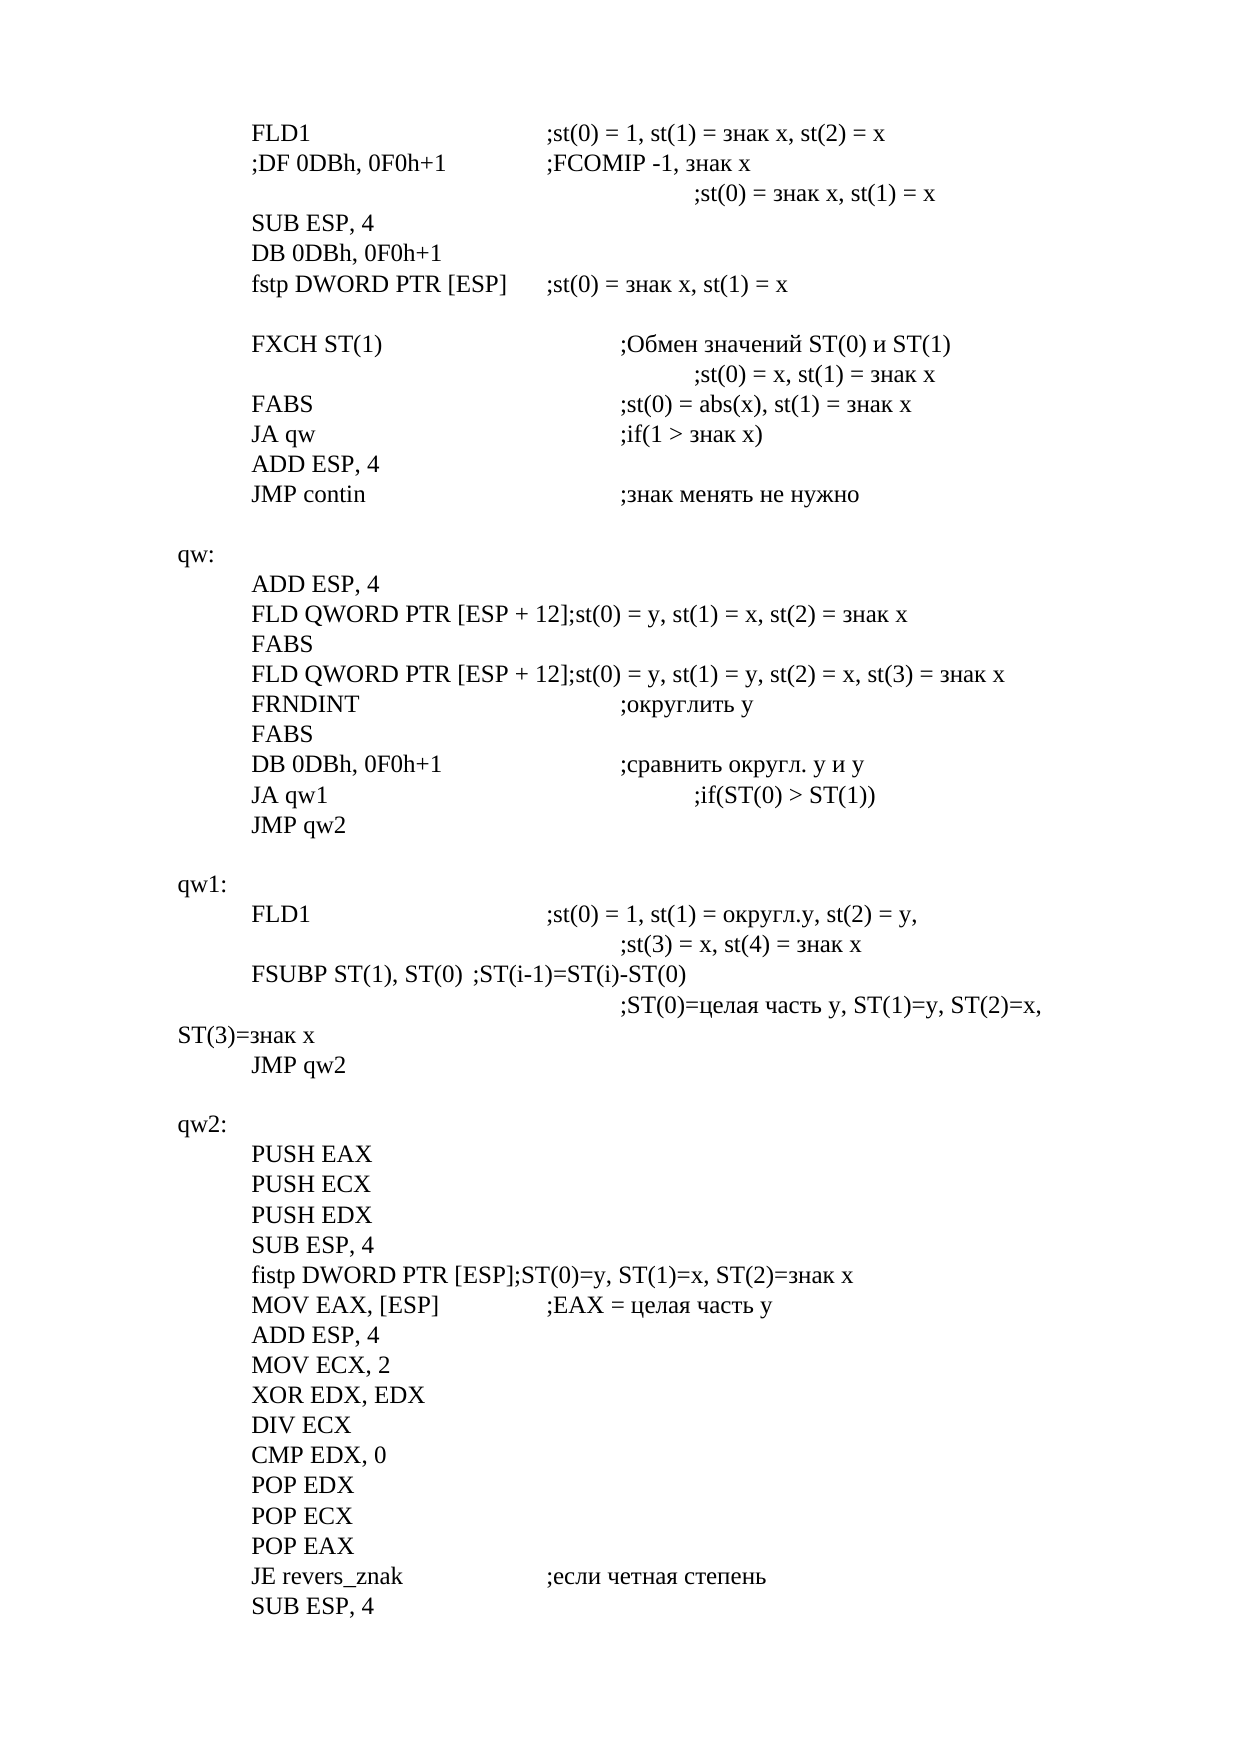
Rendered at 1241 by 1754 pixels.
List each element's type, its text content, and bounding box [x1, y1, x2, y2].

text qw2: [177, 1109, 1152, 1138]
text CMP EDX, 0 [177, 1441, 1152, 1469]
text FLD QWORD PTR [ESP + 12];st(0) = y, st(1) = y, st(2) = x, st(3) = знак х [177, 659, 1152, 688]
text JMP qw2 [177, 1050, 1152, 1079]
text POP EAX [177, 1531, 1152, 1559]
text POP EDX [177, 1471, 1152, 1499]
text FSUBP ST(1), ST(0) ;ST(i-1)=ST(i)-ST(0) [177, 959, 1152, 988]
text ;st(0) = знак х, st(1) = x [177, 178, 1152, 207]
text ;ST(0)=целая часть y, ST(1)=y, ST(2)=x, ST(3)=знак х [177, 990, 1152, 1048]
text POP ECX [177, 1501, 1152, 1529]
text FXCH ST(1) ;Обмен значений ST(0) и ST(1) [177, 329, 1152, 358]
text ;st(3) = x, st(4) = знак х [177, 929, 1152, 958]
text MOV EAX, [ESP] ;EAX = целая часть y [177, 1290, 1152, 1319]
text JE revers_znak ;если четная степень [177, 1561, 1152, 1590]
text ;DF 0DBh, 0F0h+1 ;FCOMIP -1, знак х [177, 148, 1152, 177]
text DB 0DBh, 0F0h+1 ;сравнить округл. y и y [177, 749, 1152, 778]
text XOR EDX, EDX [177, 1380, 1152, 1409]
text PUSH EDX [177, 1200, 1152, 1228]
text ADD ESP, 4 [177, 1320, 1152, 1349]
text fistp DWORD PTR [ESP];ST(0)=y, ST(1)=x, ST(2)=знак х [177, 1260, 1152, 1289]
text ;st(0) = x, st(1) = знак х [177, 359, 1152, 388]
text DIV ECX [177, 1410, 1152, 1439]
text ADD ESP, 4 [177, 449, 1152, 478]
text JA qw ;if(1 > знак х) [177, 419, 1152, 448]
text FABS [177, 629, 1152, 658]
text JMP contin ;знак менять не нужно [177, 479, 1152, 508]
text FABS [177, 719, 1152, 748]
text MOV ECX, 2 [177, 1350, 1152, 1379]
text qw1: [177, 869, 1152, 898]
text SUB ESP, 4 [177, 208, 1152, 237]
text FLD1 ;st(0) = 1, st(1) = знак х, st(2) = x [177, 118, 1152, 147]
text qw: [177, 539, 1152, 568]
text SUB ESP, 4 [177, 1230, 1152, 1258]
text fstp DWORD PTR [ESP] ;st(0) = знак х, st(1) = x [177, 269, 1152, 297]
text FABS ;st(0) = abs(x), st(1) = знак х [177, 389, 1152, 418]
text JMP qw2 [177, 810, 1152, 838]
text FLD1 ;st(0) = 1, st(1) = округл.y, st(2) = y, [177, 899, 1152, 928]
text PUSH EAX [177, 1139, 1152, 1168]
text SUB ESP, 4 [177, 1591, 1152, 1620]
text JA qw1 ;if(ST(0) > ST(1)) [177, 780, 1152, 808]
text FLD QWORD PTR [ESP + 12];st(0) = y, st(1) = x, st(2) = знак х [177, 599, 1152, 628]
text DB 0DBh, 0F0h+1 [177, 238, 1152, 267]
text ADD ESP, 4 [177, 569, 1152, 598]
text PUSH ECX [177, 1169, 1152, 1198]
text FRNDINT ;округлить y [177, 689, 1152, 718]
